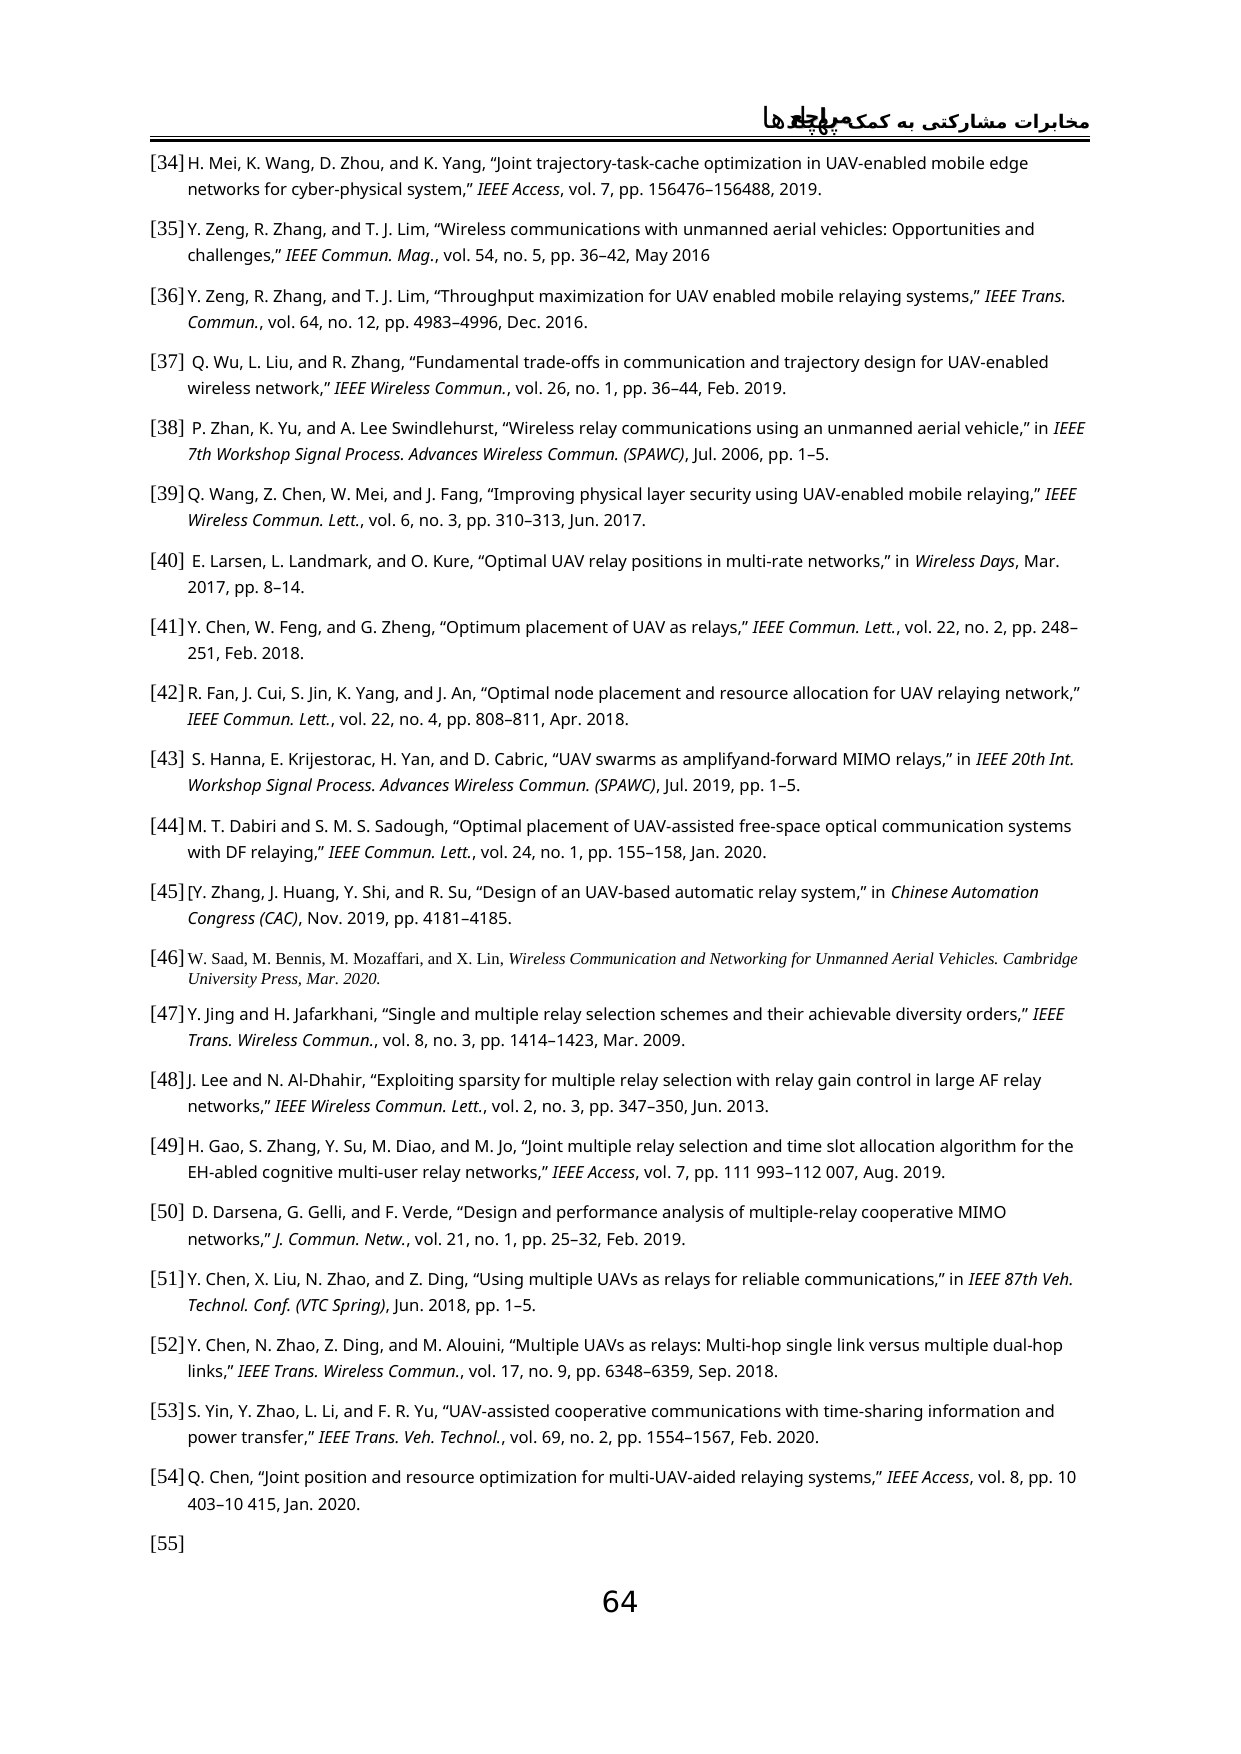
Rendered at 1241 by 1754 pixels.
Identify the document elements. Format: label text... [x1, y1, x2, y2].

text W. Saad, M. Bennis, M. Mozaffari, and X. Lin, Wireless Communication and Networking for Unmanned Aerial Vehicles. Cambridge University Press, Mar. 2020. [150, 945, 1090, 988]
text Y. Chen, X. Liu, N. Zhao, and Z. Ding, “Using multiple UAVs as relays for reliable communications,” in IEEE 87th Veh. Technol. Conf. (VTC Spring), Jun. 2018, pp. 1–5. [150, 1266, 1090, 1316]
text H. Gao, S. Zhang, Y. Su, M. Diao, and M. Jo, “Joint multiple relay selection and time slot allocation algorithm for the EH-abled cognitive multi-user relay networks,” IEEE Access, vol. 7, pp. 111 993–112 007, Aug. 2019. [150, 1133, 1090, 1184]
text D. Darsena, G. Gelli, and F. Verde, “Design and performance analysis of multiple-relay cooperative MIMO networks,” J. Commun. Netw., vol. 21, no. 1, pp. 25–32, Feb. 2019. [150, 1199, 1090, 1250]
text J. Lee and N. Al-Dhahir, “Exploiting sparsity for multiple relay selection with relay gain control in large AF relay networks,” IEEE Wireless Commun. Lett., vol. 2, no. 3, pp. 347–350, Jun. 2013. [150, 1067, 1090, 1117]
text Y. Jing and H. Jafarkhani, “Single and multiple relay selection schemes and their achievable diversity orders,” IEEE Trans. Wireless Commun., vol. 8, no. 3, pp. 1414–1423, Mar. 2009. [150, 1001, 1090, 1051]
text Y. Zeng, R. Zhang, and T. J. Lim, “Wireless communications with unmanned aerial vehicles: Opportunities and challenges,” IEEE Commun. Mag., vol. 54, no. 5, pp. 36–42, May 2016 [150, 216, 1090, 267]
text Y. Chen, N. Zhao, Z. Ding, and M. Alouini, “Multiple UAVs as relays: Multi-hop single link versus multiple dual-hop links,” IEEE Trans. Wireless Commun., vol. 17, no. 9, pp. 6348–6359, Sep. 2018. [150, 1332, 1090, 1382]
text H. Mei, K. Wang, D. Zhou, and K. Yang, “Joint trajectory-task-cache optimization in UAV-enabled mobile edge networks for cyber-physical system,” IEEE Access, vol. 7, pp. 156476–156488, 2019. [150, 150, 1090, 200]
text [Y. Zhang, J. Huang, Y. Shi, and R. Su, “Design of an UAV-based automatic relay system,” in Chinese Automation Congress (CAC), Nov. 2019, pp. 4181–4185. [150, 879, 1090, 929]
text R. Fan, J. Cui, S. Jin, K. Yang, and J. An, “Optimal node placement and resource allocation for UAV relaying network,” IEEE Commun. Lett., vol. 22, no. 4, pp. 808–811, Apr. 2018. [150, 680, 1090, 730]
text Y. Chen, W. Feng, and G. Zheng, “Optimum placement of UAV as relays,” IEEE Commun. Lett., vol. 22, no. 2, pp. 248–251, Feb. 2018. [150, 614, 1090, 664]
text S. Yin, Y. Zhao, L. Li, and F. R. Yu, “UAV-assisted cooperative communications with time-sharing information and power transfer,” IEEE Trans. Veh. Technol., vol. 69, no. 2, pp. 1554–1567, Feb. 2020. [150, 1398, 1090, 1449]
text E. Larsen, L. Landmark, and O. Kure, “Optimal UAV relay positions in multi-rate networks,” in Wireless Days, Mar. 2017, pp. 8–14. [150, 547, 1090, 598]
text Q. Wu, L. Liu, and R. Zhang, “Fundamental trade-offs in communication and trajectory design for UAV-enabled wireless network,” IEEE Wireless Commun., vol. 26, no. 1, pp. 36–44, Feb. 2019. [150, 349, 1090, 399]
text P. Zhan, K. Yu, and A. Lee Swindlehurst, “Wireless relay communications using an unmanned aerial vehicle,” in IEEE 7th Workshop Signal Process. Advances Wireless Commun. (SPAWC), Jul. 2006, pp. 1–5. [150, 415, 1090, 465]
text Q. Wang, Z. Chen, W. Mei, and J. Fang, “Improving physical layer security using UAV-enabled mobile relaying,” IEEE Wireless Commun. Lett., vol. 6, no. 3, pp. 310–313, Jun. 2017. [150, 481, 1090, 532]
text S. Hanna, E. Krijestorac, H. Yan, and D. Cabric, “UAV swarms as amplifyand-forward MIMO relays,” in IEEE 20th Int. Workshop Signal Process. Advances Wireless Commun. (SPAWC), Jul. 2019, pp. 1–5. [150, 746, 1090, 797]
text Q. Chen, “Joint position and resource optimization for multi-UAV-aided relaying systems,” IEEE Access, vol. 8, pp. 10 403–10 415, Jan. 2020. [150, 1464, 1090, 1515]
text Y. Zeng, R. Zhang, and T. J. Lim, “Throughput maximization for UAV enabled mobile relaying systems,” IEEE Trans. Commun., vol. 64, no. 12, pp. 4983–4996, Dec. 2016. [150, 282, 1090, 333]
text M. T. Dabiri and S. M. S. Sadough, “Optimal placement of UAV-assisted free-space optical communication systems with DF relaying,” IEEE Commun. Lett., vol. 24, no. 1, pp. 155–158, Jan. 2020. [150, 812, 1090, 863]
